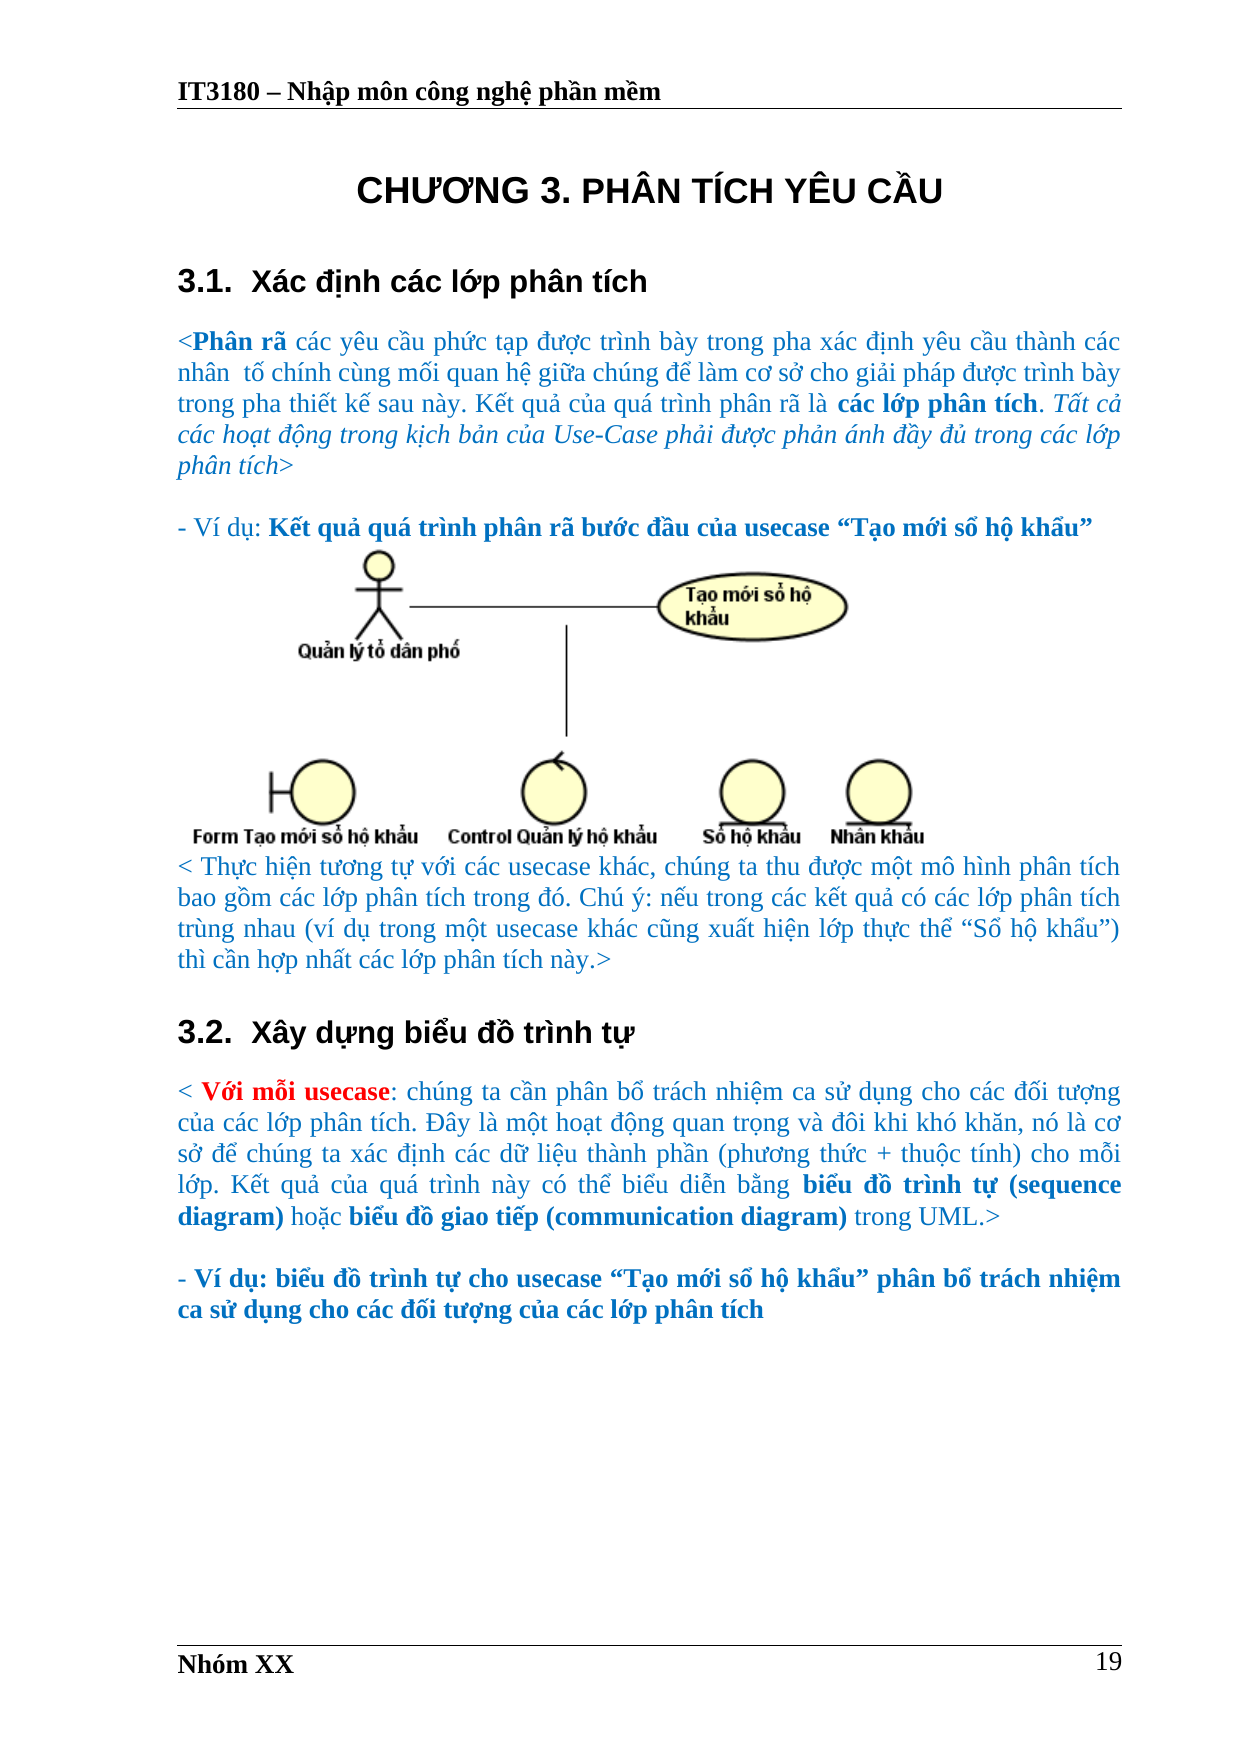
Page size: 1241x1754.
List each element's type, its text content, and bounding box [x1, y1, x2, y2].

subtitle Xây dựng biểu đồ trình tự [177, 1012, 1122, 1050]
text - Ví dụ: biểu đồ trình tự cho usecase “Tạo mới sổ hộ khẩu” phân bổ trách nhiệm ca sử dụng cho các đối tượng của các lớp phân tích [177, 1262, 1122, 1324]
text - Ví dụ: Kết quả quá trình phân rã bước đầu của usecase “Tạo mới sổ hộ khẩu” [177, 512, 1122, 543]
text <Phân rã các yêu cầu phức tạp được trình bày trong pha xác định yêu cầu thành các nhân tố chính cùng mối quan hệ giữa chúng để làm cơ sở cho giải pháp được trình bày trong pha thiết kế sau này. Kết quả của quá trình phân rã là các lớp phân tích. Tất cả các hoạt động trong kịch bản của Use-Case phải được phản ánh đầy đủ trong các lớp phân tích> [177, 325, 1122, 480]
text < Với mỗi usecase: chúng ta cần phân bổ trách nhiệm ca sử dụng cho các đối tượng của các lớp phân tích. Đây là một hoạt động quan trọng và đôi khi khó khăn, nó là cơ sở để chúng ta xác định các dữ liệu thành phần (phương thức + thuộc tính) cho mỗi lớp. Kết quả của quá trình này có thể biểu diễn bằng biểu đồ trình tự (sequence diagram) hoặc biểu đồ giao tiếp (communication diagram) trong UML.> [177, 1075, 1122, 1231]
subtitle PHÂN TÍCH YÊU CẦU [177, 168, 1122, 211]
subtitle Xác định các lớp phân tích [177, 261, 1122, 300]
text < Thực hiện tương tự với các usecase khác, chúng ta thu được một mô hình phân tích bao gồm các lớp phân tích trong đó. Chú ý: nếu trong các kết quả có các lớp phân tích trùng nhau (ví dụ trong một usecase khác cũng xuất hiện lớp thực thể “Sổ hộ khẩu”) thì cần hợp nhất các lớp phân tích này.> [177, 849, 1122, 974]
picture [177, 542, 941, 850]
